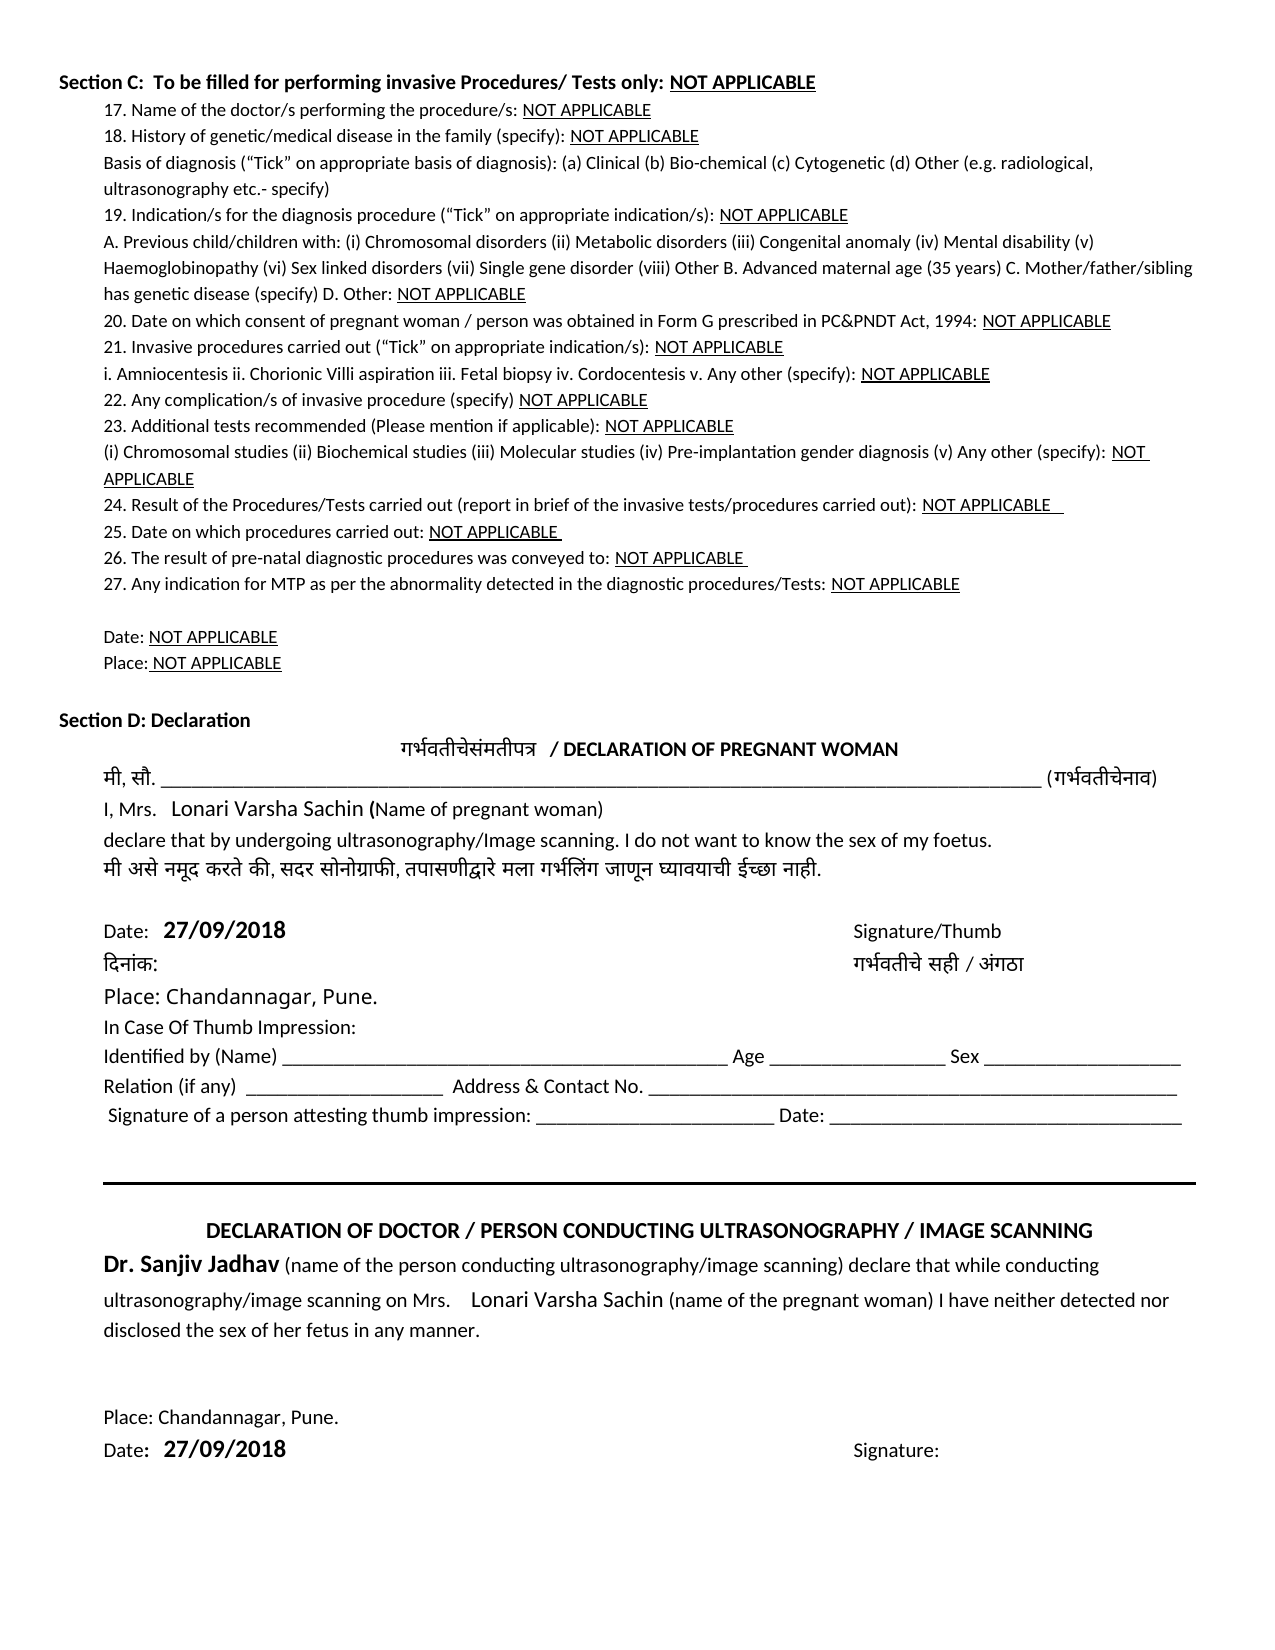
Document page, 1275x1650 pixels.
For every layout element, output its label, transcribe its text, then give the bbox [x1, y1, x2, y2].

text Section D: Declaration [59, 707, 1196, 732]
text Place: Chandannagar, Pune. [103, 982, 1196, 1010]
text Relation (if any) ___________________ Address & Contact No. ___________________________________________________ [103, 1073, 1196, 1098]
text 23. Additional tests recommended (Please mention if applicable): NOT APPLICABLE [103, 414, 1196, 437]
text Place: NOT APPLICABLE [103, 652, 1196, 674]
text Place: Chandannagar, Pune. [103, 1404, 1196, 1430]
text i. Amniocentesis ii. Chorionic Villi aspiration iii. Fetal biopsy iv. Cordocentesis v. Any other (specify): NOT APPLICABLE [103, 362, 1196, 384]
text गर्भवतीचेसंमतीपत्र / DECLARATION OF PREGNANT WOMAN [103, 736, 1196, 762]
text 21. Invasive procedures carried out (“Tick” on appropriate indication/s): NOT APPLICABLE [103, 335, 1196, 358]
text मी, सौ. _____________________________________________________________________________________ (गर्भवतीचेनाव) [103, 765, 1196, 791]
text 18. History of genetic/medical disease in the family (specify): NOT APPLICABLE [103, 124, 1196, 147]
text दिनांक: गर्भवतीचे सही / अंगठा [103, 949, 1196, 978]
text DECLARATION OF DOCTOR / PERSON CONDUCTING ULTRASONOGRAPHY / IMAGE SCANNING [103, 1216, 1196, 1244]
text Date: Signature: [103, 1434, 1196, 1464]
text 17. Name of the doctor/s performing the procedure/s: NOT APPLICABLE [103, 98, 1196, 121]
text Identified by (Name) ___________________________________________ Age _________________ Sex ___________________ [103, 1044, 1196, 1069]
text 22. Any complication/s of invasive procedure (specify) NOT APPLICABLE [103, 388, 1196, 411]
text Dr. Sanjiv Jadhav (name of the person conducting ultrasonography/image scanning) declare that while conducting ultrasonography/image scanning on Mrs. (name of the pregnant woman) I have neither detected nor disclosed the sex of her fetus in any manner. [103, 1248, 1196, 1343]
text Section C: To be filled for performing invasive Procedures/ Tests only: NOT APPLICABLE [0, 69, 1275, 94]
text Date: NOT APPLICABLE [103, 625, 1196, 648]
text Date: Signature/Thumb [103, 914, 1196, 945]
text 27. Any indication for MTP as per the abnormality detected in the diagnostic procedures/Tests: NOT APPLICABLE [103, 572, 1196, 595]
text 20. Date on which consent of pregnant woman / person was obtained in Form G prescribed in PC&PNDT Act, 1994: NOT APPLICABLE [103, 309, 1196, 332]
text मी असे नमूद करते की, सदर सोनोग्राफी, तपासणीद्वारे मला गर्भलिंग जाणून घ्यावयाची ईच्छा नाही. [103, 856, 1196, 881]
text Signature of a person attesting thumb impression: _______________________ Date: __________________________________ [103, 1102, 1196, 1182]
text 19. Indication/s for the diagnosis procedure (“Tick” on appropriate indication/s): NOT APPLICABLE [103, 203, 1196, 226]
text 24. Result of the Procedures/Tests carried out (report in brief of the invasive tests/procedures carried out): NOT APPLICABLE [103, 493, 1196, 516]
text A. Previous child/children with: (i) Chromosomal disorders (ii) Metabolic disorders (iii) Congenital anomaly (iv) Mental disability (v) Haemoglobinopathy (vi) Sex linked disorders (vii) Single gene disorder (viii) Other B. Advanced maternal age (35 years) C. Mother/father/sibling has genetic disease (specify) D. Other: NOT APPLICABLE [103, 230, 1196, 306]
text 25. Date on which procedures carried out: NOT APPLICABLE [103, 520, 1196, 543]
text Basis of diagnosis (“Tick” on appropriate basis of diagnosis): (a) Clinical (b) Bio-chemical (c) Cytogenetic (d) Other (e.g. radiological, ultrasonography etc.- specify) [103, 151, 1196, 200]
text (i) Chromosomal studies (ii) Biochemical studies (iii) Molecular studies (iv) Pre-implantation gender diagnosis (v) Any other (specify): NOT APPLICABLE [103, 441, 1196, 490]
text 26. The result of pre-natal diagnostic procedures was conveyed to: NOT APPLICABLE [103, 546, 1196, 569]
text declare that by undergoing ultrasonography/Image scanning. I do not want to know the sex of my foetus. [103, 827, 1196, 852]
text I, Mrs. (Name of pregnant woman) [103, 794, 1196, 823]
text In Case Of Thumb Impression: [103, 1014, 1196, 1040]
